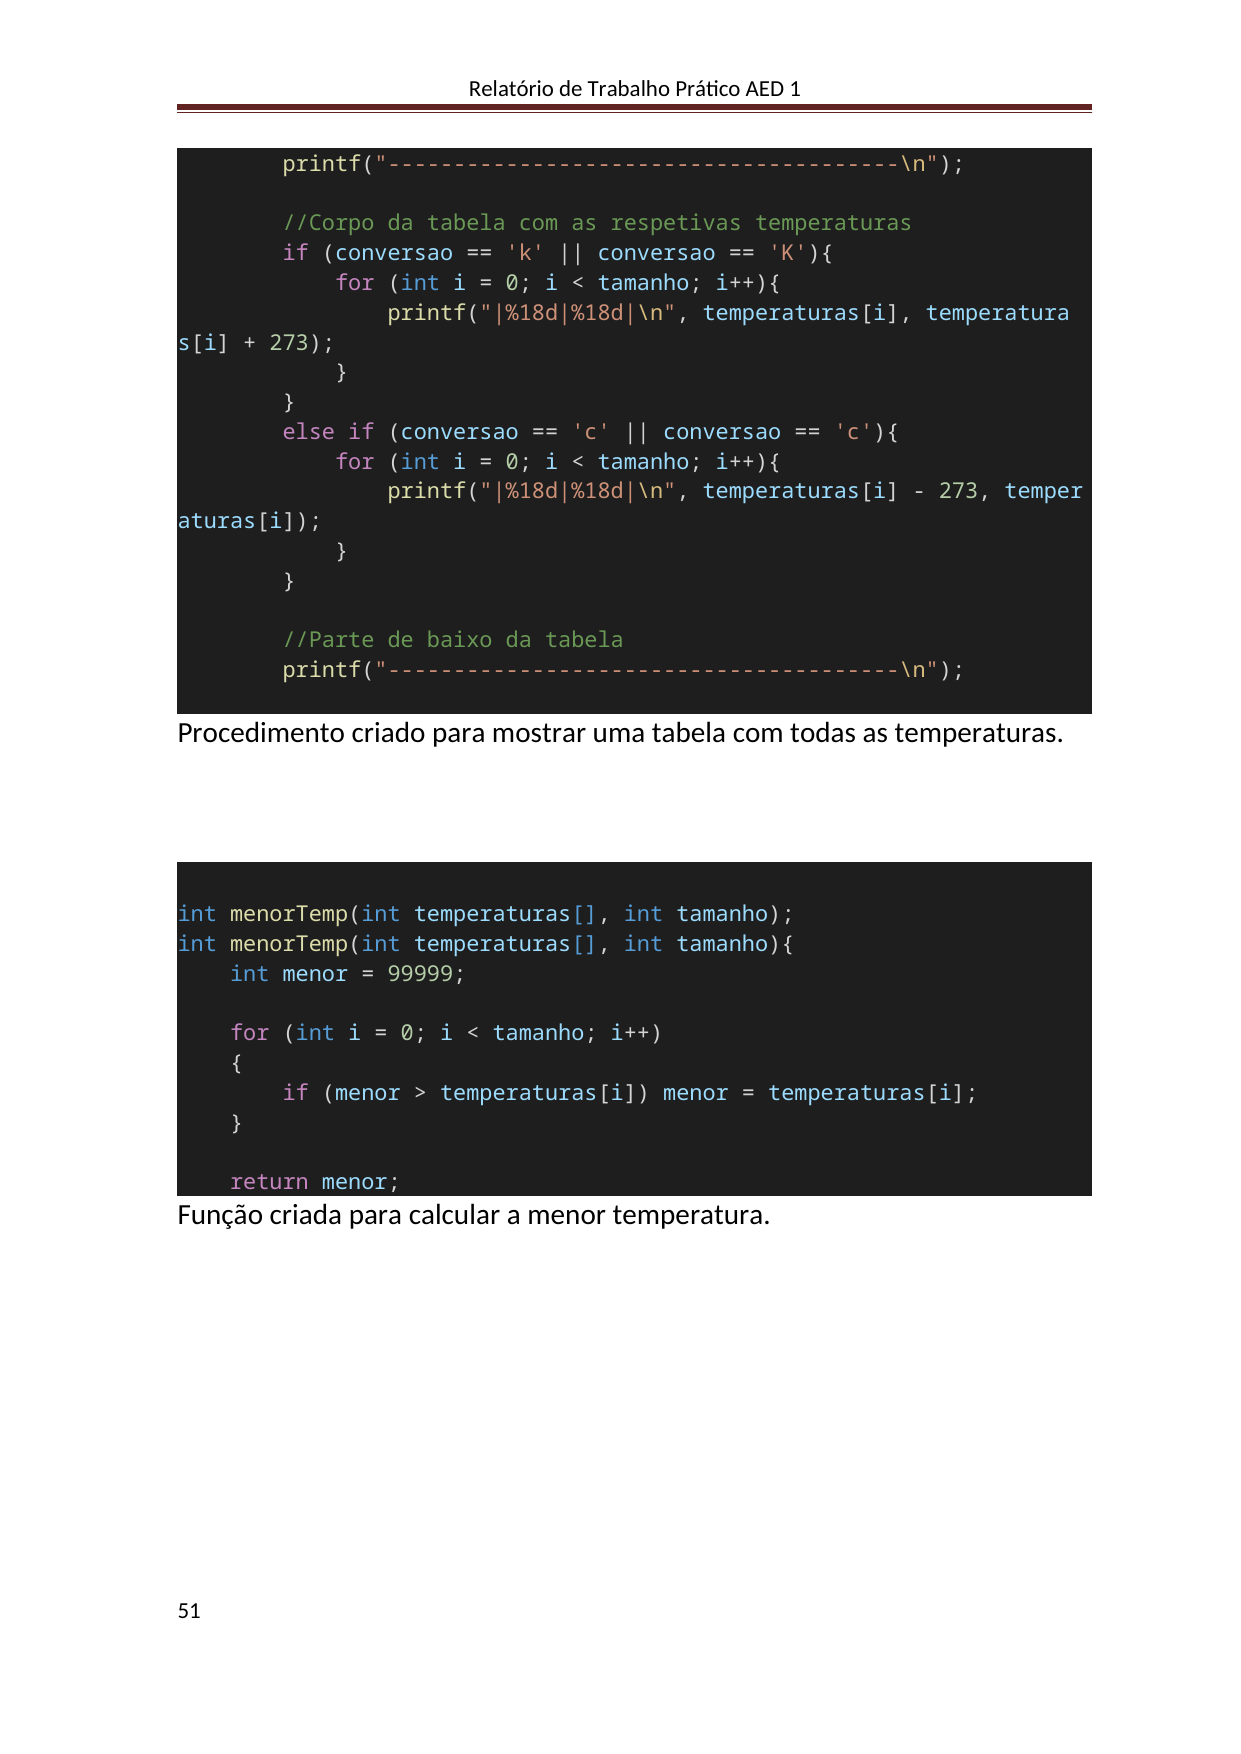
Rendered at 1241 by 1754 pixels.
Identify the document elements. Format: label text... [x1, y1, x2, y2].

text //Parte de baixo da tabela [177, 624, 1092, 654]
text Procedimento criado para mostrar uma tabela com todas as temperaturas. [177, 714, 1092, 749]
text for (int i = 0; i < tamanho; i++){ [177, 446, 1092, 475]
text //Corpo da tabela com as respetivas temperaturas [177, 207, 1092, 237]
text if (menor > temperaturas[i]) menor = temperaturas[i]; [177, 1077, 1092, 1106]
text printf("|%18d|%18d|\n", temperaturas[i] - 273, temperaturas[i]); [177, 475, 1092, 535]
text int menor = 99999; [177, 957, 1092, 987]
text printf("|%18d|%18d|\n", temperaturas[i], temperaturas[i] + 273); [177, 297, 1092, 356]
text if (conversao == 'k' || conversao == 'K'){ [177, 237, 1092, 267]
text } [177, 565, 1092, 594]
text int menorTemp(int temperaturas[], int tamanho){ [177, 928, 1092, 957]
text Função criada para calcular a menor temperatura. [177, 1196, 1092, 1231]
text printf("---------------------------------------\n"); [177, 148, 1092, 177]
text else if (conversao == 'c' || conversao == 'c'){ [177, 416, 1092, 446]
text } [177, 386, 1092, 416]
text for (int i = 0; i < tamanho; i++) [177, 1017, 1092, 1047]
text } [177, 356, 1092, 386]
text { [177, 1047, 1092, 1077]
text } [177, 1106, 1092, 1136]
text return menor; [177, 1166, 1092, 1196]
text for (int i = 0; i < tamanho; i++){ [177, 267, 1092, 297]
text printf("---------------------------------------\n"); [177, 654, 1092, 684]
text int menorTemp(int temperaturas[], int tamanho); [177, 898, 1092, 928]
text } [177, 535, 1092, 565]
